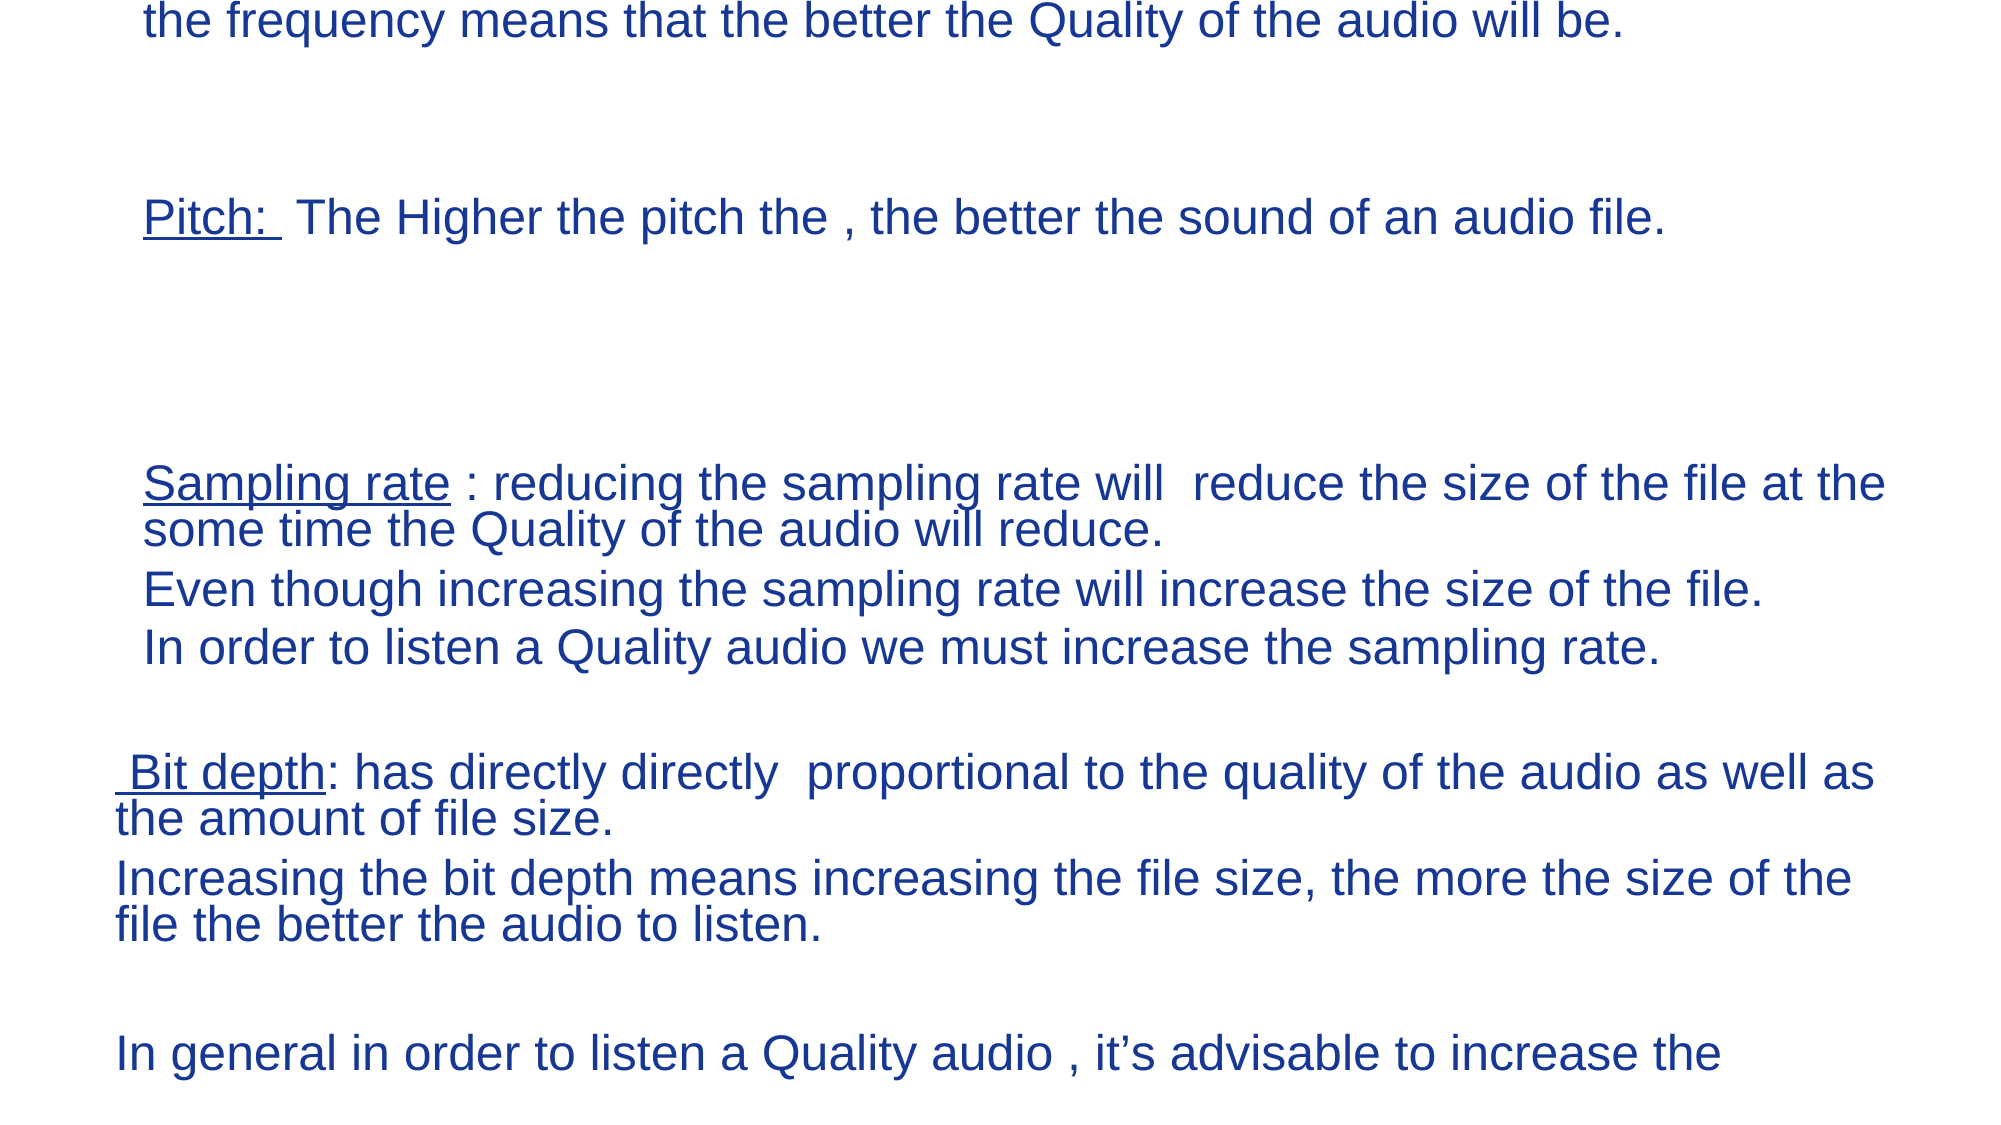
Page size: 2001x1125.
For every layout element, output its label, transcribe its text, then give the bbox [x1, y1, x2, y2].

list Pitch: The Higher the pitch the , the better the sound of an audio file. [143, 197, 1891, 244]
list Sampling rate : reducing the sampling rate will reduce the size of the file at the some time the Quality of the audio will reduce. [143, 463, 1891, 557]
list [115, 1033, 1891, 1080]
list In order to listen a Quality audio we must increase the sampling rate. [143, 627, 1891, 674]
list Even though increasing the sampling rate will increase the size of the file. [143, 568, 1891, 616]
list Increasing the bit depth means increasing the file size, the more the size of the file the better the audio to listen. [115, 858, 1891, 952]
list Bit depth: has directly directly proportional to the quality of the audio as well as the amount of file size. [115, 752, 1891, 846]
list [143, 0, 1891, 47]
